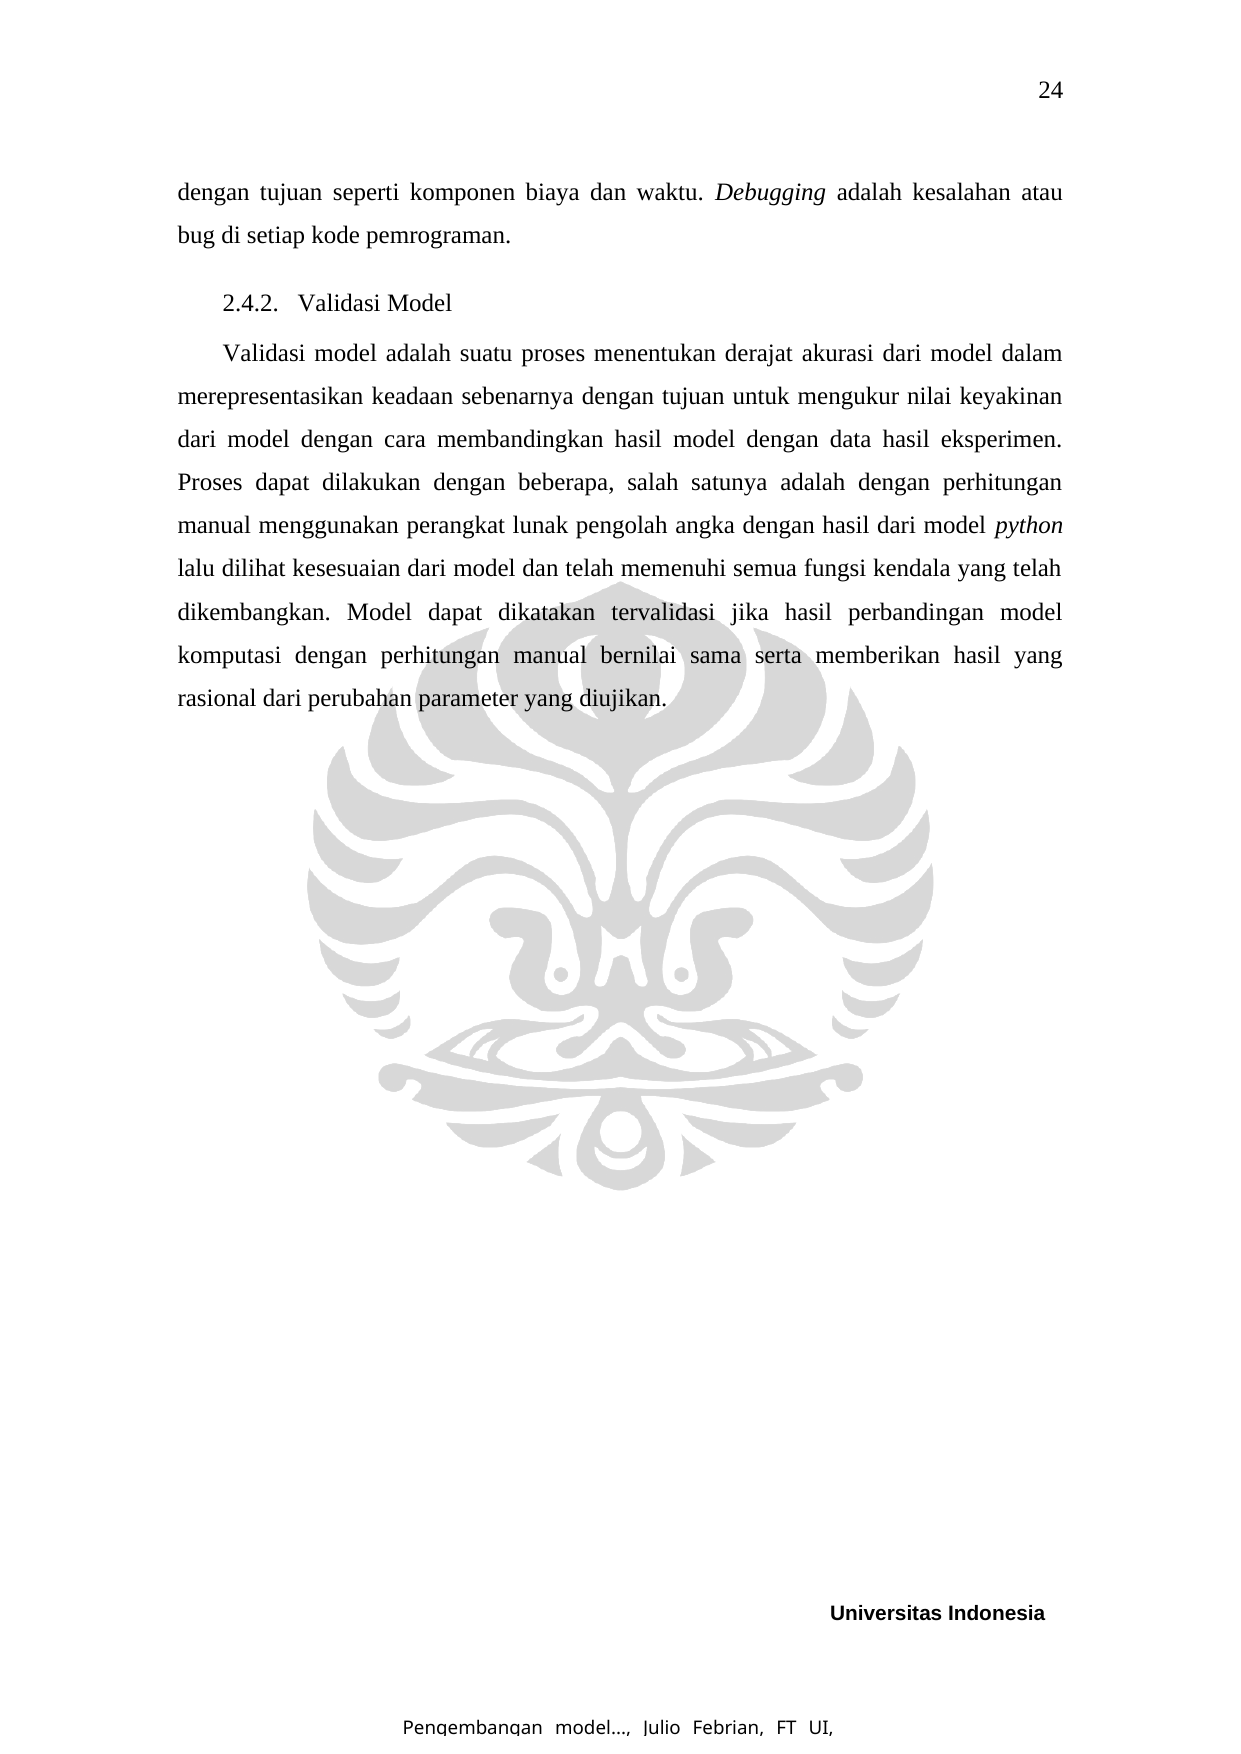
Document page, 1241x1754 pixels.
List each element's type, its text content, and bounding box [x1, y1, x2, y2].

text Validasi model adalah suatu proses menentukan derajat akurasi dari model dalam merepresentasikan keadaan sebenarnya dengan tujuan untuk mengukur nilai keyakinan dari model dengan cara membandingkan hasil model dengan data hasil eksperimen. Proses dapat dilakukan dengan beberapa, salah satunya adalah dengan perhitungan manual menggunakan perangkat lunak pengolah angka dengan hasil dari model python lalu dilihat kesesuaian dari model dan telah memenuhi semua fungsi kendala yang telah dikembangkan. Model dapat dikatakan tervalidasi jika hasil perbandingan model komputasi dengan perhitungan manual bernilai sama serta memberikan hasil yang rasional dari perubahan parameter yang diujikan. [177, 338, 1063, 712]
subtitle Validasi Model [222, 288, 1063, 317]
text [177, 177, 1063, 249]
